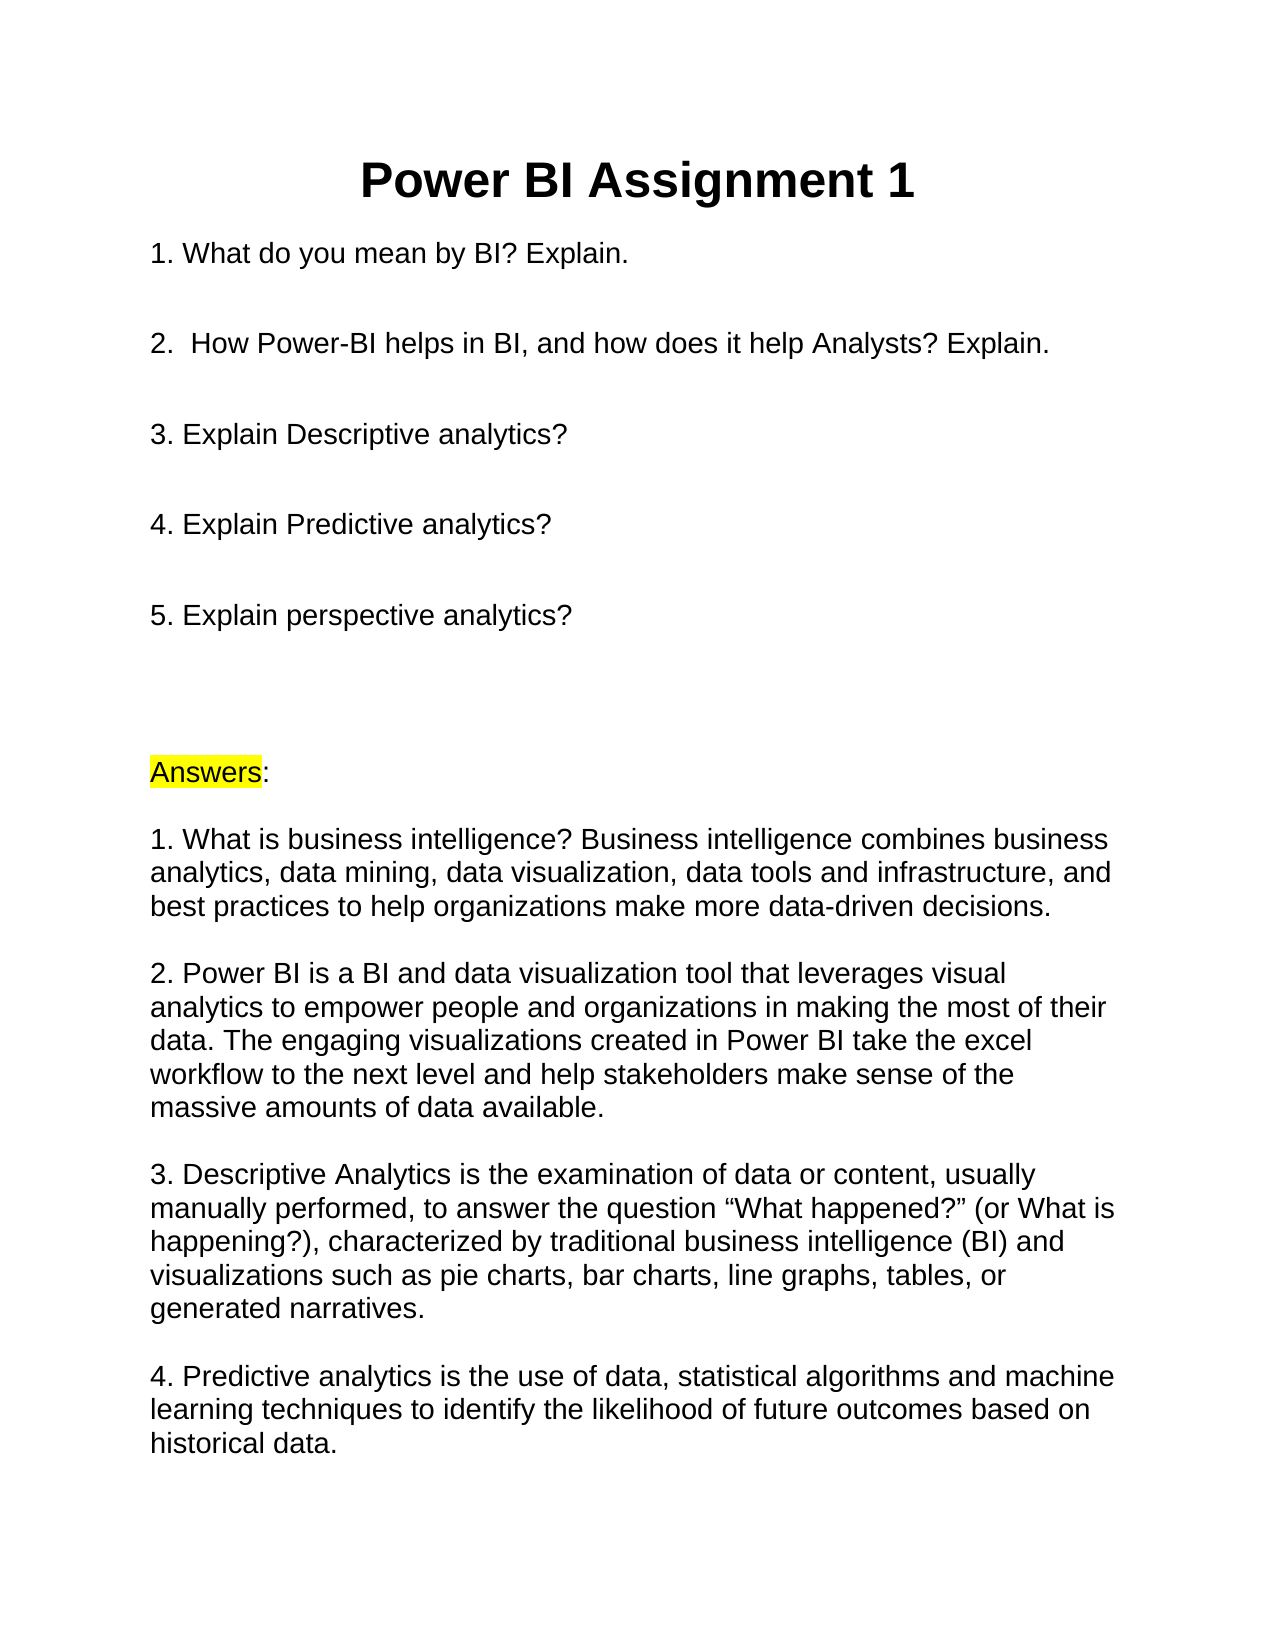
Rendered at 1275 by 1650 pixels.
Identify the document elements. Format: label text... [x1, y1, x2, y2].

text 1. What do you mean by BI? Explain. [150, 236, 1125, 270]
text 5. Explain perspective analytics? [150, 597, 1125, 631]
text 2. Power BI is a BI and data visualization tool that leverages visual analytics to empower people and organizations in making the most of their data. The engaging visualizations created in Power BI take the excel workflow to the next level and help stakeholders make sense of the massive amounts of data available. [150, 956, 1125, 1124]
text 4. Predictive analytics is the use of data, statistical algorithms and machine learning techniques to identify the likelihood of future outcomes based on historical data. [150, 1359, 1125, 1459]
text 4. Explain Predictive analytics? [150, 507, 1125, 541]
text Power BI Assignment 1 [150, 150, 1125, 207]
text 3. Descriptive Analytics is the examination of data or content, usually manually performed, to answer the question “What happened?” (or What is happening?), characterized by traditional business intelligence (BI) and visualizations such as pie charts, bar charts, line graphs, tables, or generated narratives. [150, 1157, 1125, 1325]
text 2. How Power-BI helps in BI, and how does it help Analysts? Explain. [150, 327, 1125, 360]
text 1. What is business intelligence? Business intelligence combines business analytics, data mining, data visualization, data tools and infrastructure, and best practices to help organizations make more data-driven decisions. [150, 822, 1125, 923]
text 3. Explain Descriptive analytics? [150, 417, 1125, 450]
text Answers: [262, 755, 1125, 788]
